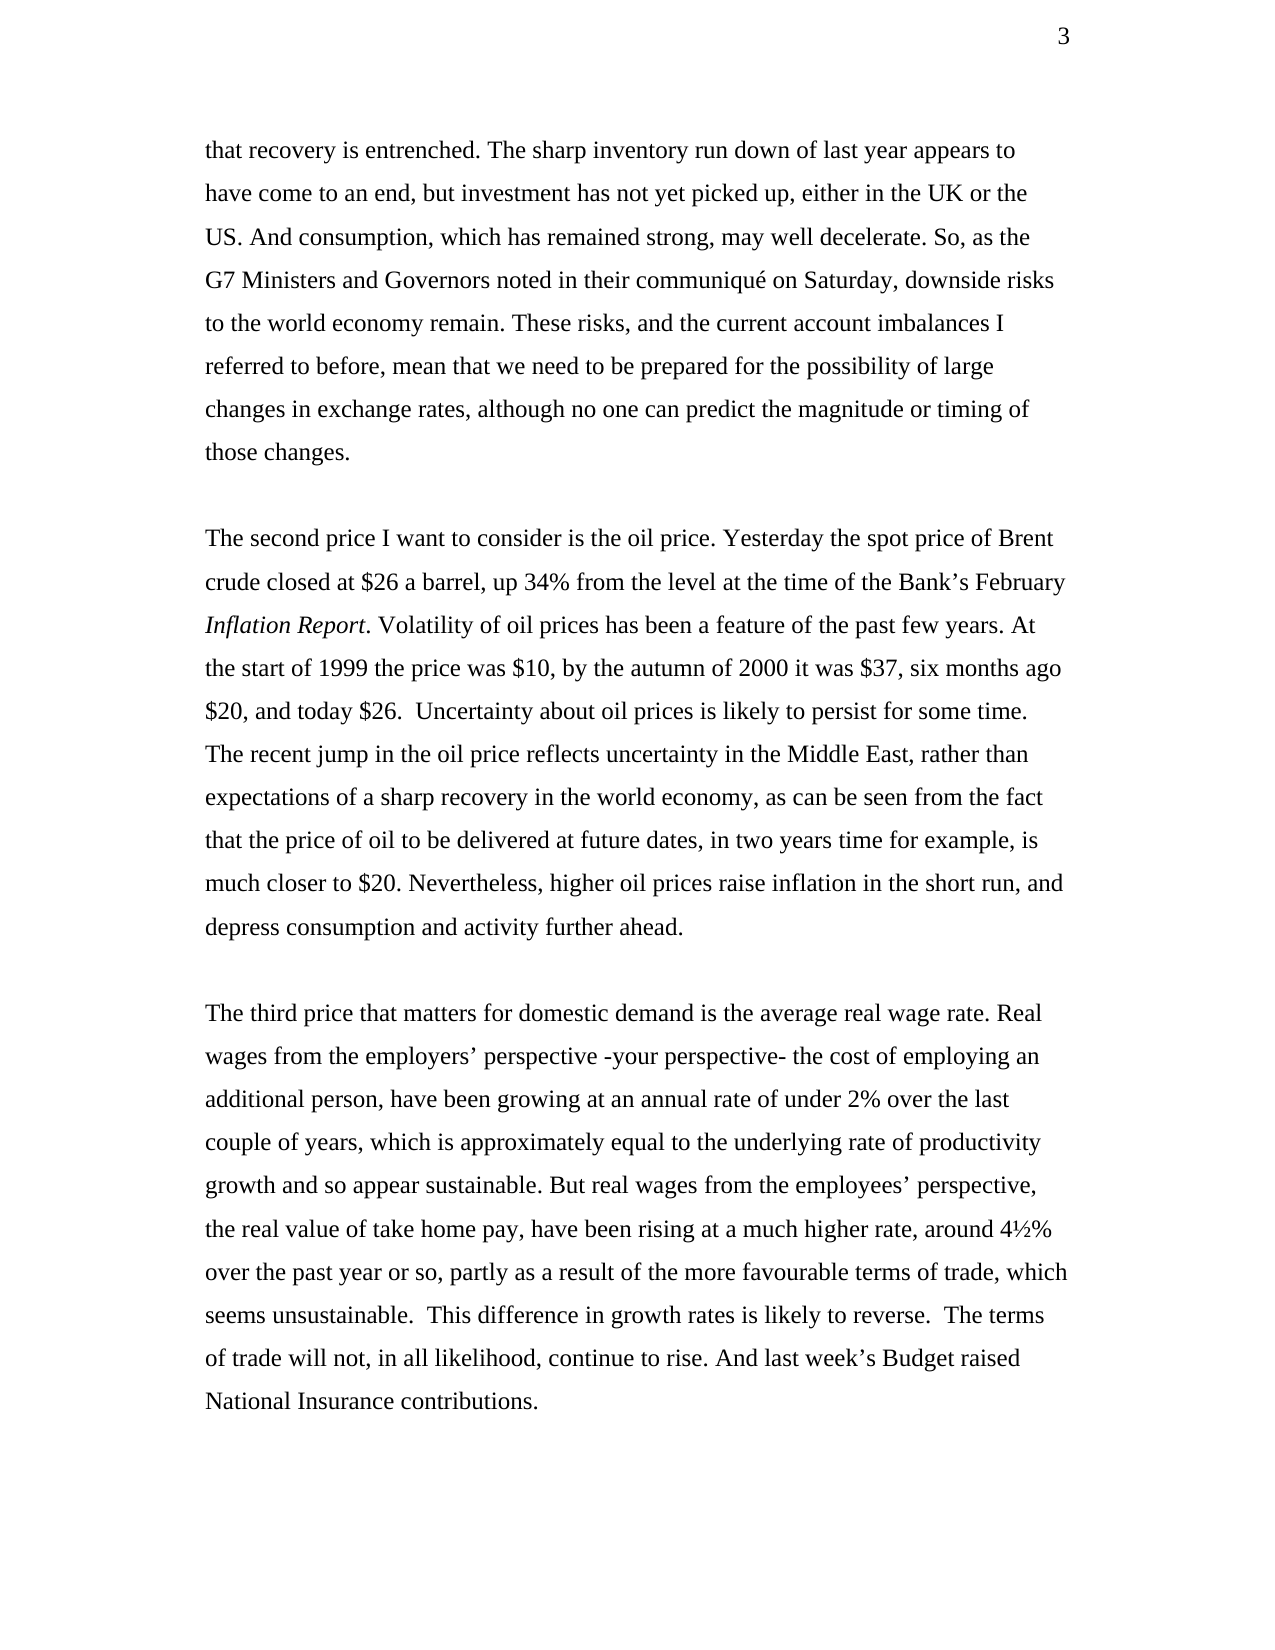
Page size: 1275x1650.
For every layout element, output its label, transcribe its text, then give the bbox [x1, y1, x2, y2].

text The third price that matters for domestic demand is the average real wage rate. Real wages from the employers’ perspective -your perspective- the cost of employing an additional person, have been growing at an annual rate of under 2% over the last couple of years, which is approximately equal to the underlying rate of productivity growth and so appear sustainable. But real wages from the employees’ perspective, the real value of take home pay, have been rising at a much higher rate, around 4½% over the past year or so, partly as a result of the more favourable terms of trade, which seems unsustainable. This difference in growth rates is likely to reverse. The terms of trade will not, in all likelihood, continue to rise. And last week’s Budget raised National Insurance contributions. [205, 998, 1068, 1415]
text $20, and today $26. Uncertainty about oil prices is likely to persist for some time. The recent jump in the oil price reflects uncertainty in the Middle East, rather than expectations of a sharp recovery in the world economy, as can be seen from the fact that the price of oil to be delivered at future dates, in two years time for example, is much closer to $20. Nevertheless, higher oil prices raise inflation in the short run, and depress consumption and activity further ahead. [205, 696, 1068, 940]
text that recovery is entrenched. The sharp inventory run down of last year appears to have come to an end, but investment has not yet picked up, either in the UK or the US. And consumption, which has remained strong, may well decelerate. So, as the G7 Ministers and Governors noted in their communiqué on Saturday, downside risks to the world economy remain. These risks, and the current account imbalances I referred to before, mean that we need to be prepared for the possibility of large changes in exchange rates, although no one can predict the magnitude or timing of those changes. [205, 135, 1057, 466]
text The second price I want to consider is the oil price. Yesterday the spot price of Brent crude closed at $26 a barrel, up 34% from the level at the time of the Bank’s February Inflation Report. Volatility of oil prices has been a feature of the past few years. At the start of 1999 the price was $10, by the autumn of 2000 it was $37, six months ago [205, 523, 1066, 682]
